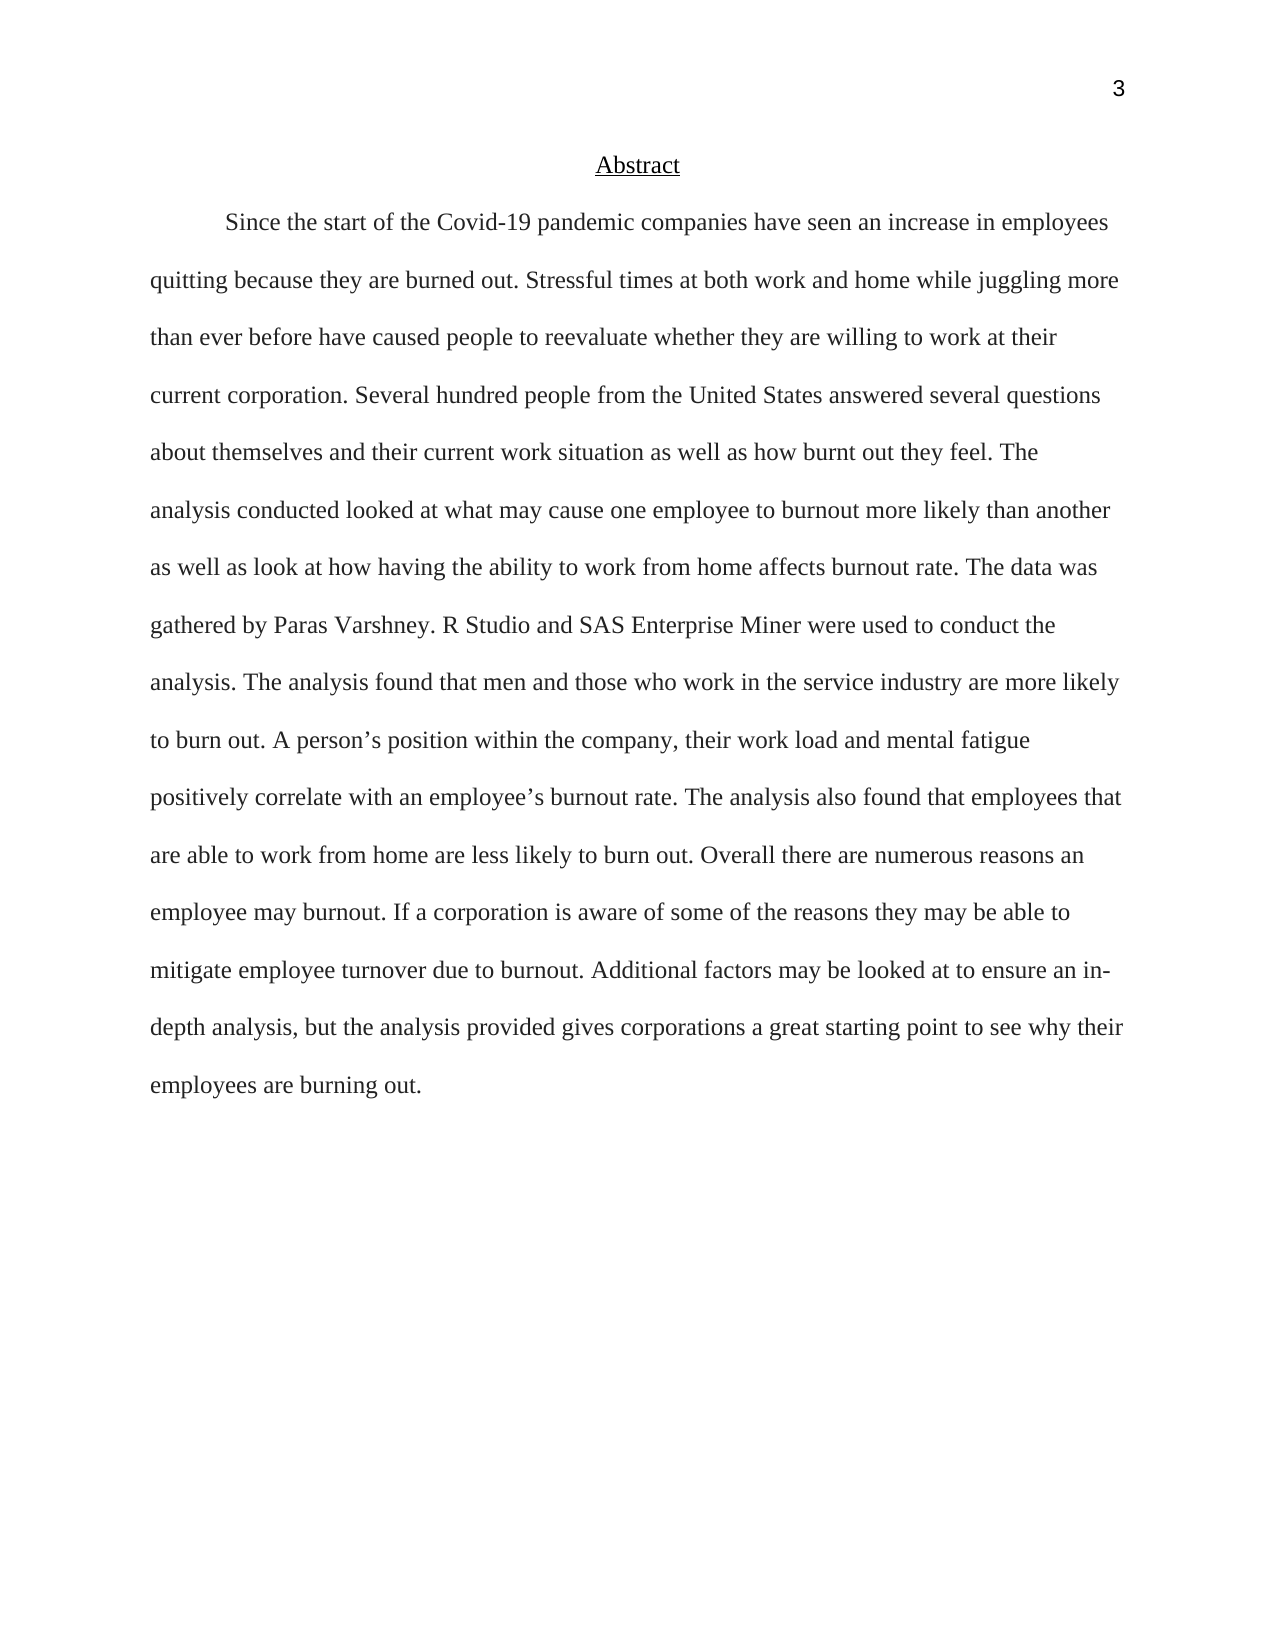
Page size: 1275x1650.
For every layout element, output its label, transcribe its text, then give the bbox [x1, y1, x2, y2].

text Abstract [150, 150, 1125, 179]
text Since the start of the Covid-19 pandemic companies have seen an increase in employees quitting because they are burned out. Stressful times at both work and home while juggling more than ever before have caused people to reevaluate whether they are willing to work at their current corporation. Several hundred people from the United States answered several questions about themselves and their current work situation as well as how burnt out they feel. The analysis conducted looked at what may cause one employee to burnout more likely than another as well as look at how having the ability to work from home affects burnout rate. The data was gathered by Paras Varshney. R Studio and SAS Enterprise Miner were used to conduct the analysis. The analysis found that men and those who work in the service industry are more likely to burn out. A person’s position within the company, their work load and mental fatigue positively correlate with an employee’s burnout rate. The analysis also found that employees that are able to work from home are less likely to burn out. Overall there are numerous reasons an employee may burnout. If a corporation is aware of some of the reasons they may be able to mitigate employee turnover due to burnout. Additional factors may be looked at to ensure an in-depth analysis, but the analysis provided gives corporations a great starting point to see why their employees are burning out. [150, 207, 1125, 1099]
